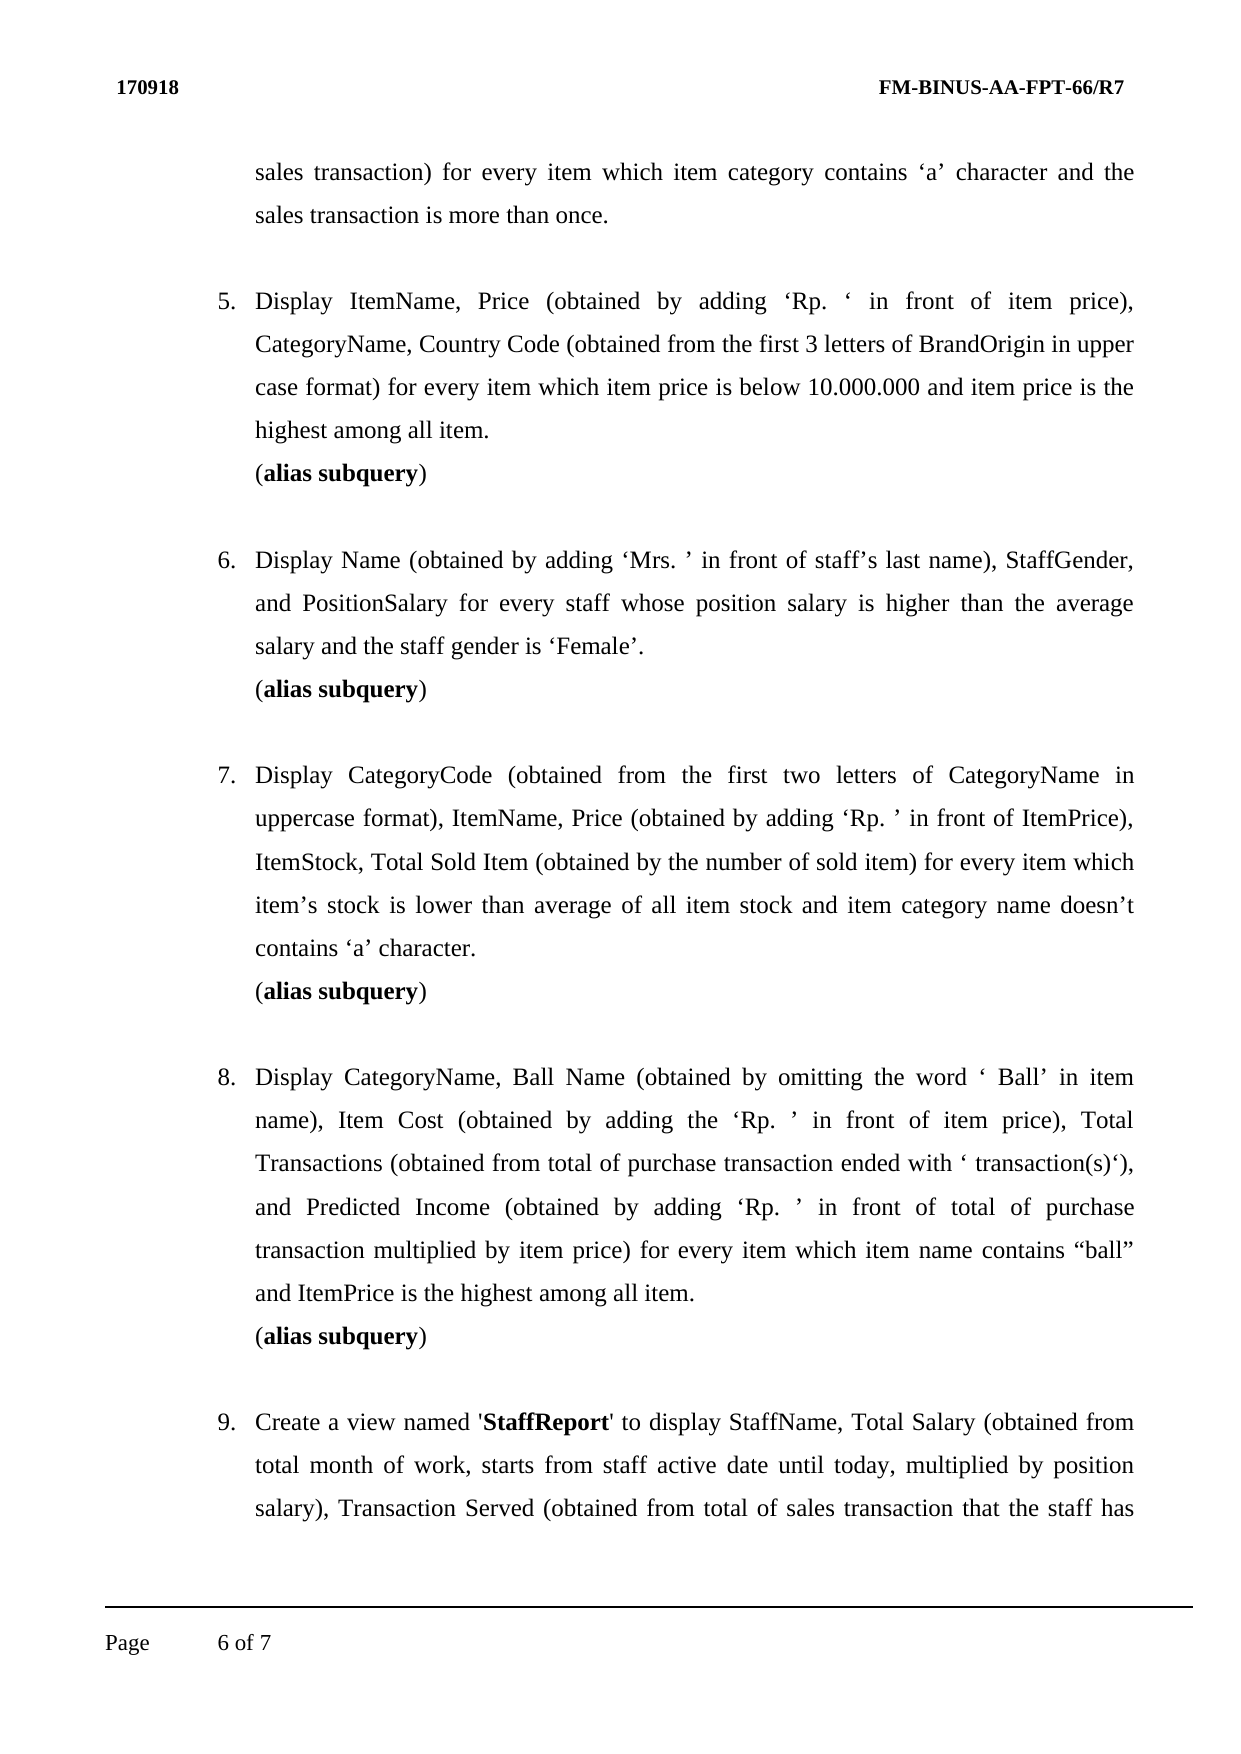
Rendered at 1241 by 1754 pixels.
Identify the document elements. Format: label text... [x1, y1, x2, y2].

list (alias subquery) [255, 1321, 1135, 1350]
list Display Name (obtained by adding ‘Mrs. ’ in front of staff’s last name), StaffGender, and PositionSalary for every staff whose position salary is higher than the average salary and the staff gender is ‘Female’. [217, 545, 1135, 660]
list (alias subquery) [255, 674, 1135, 703]
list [217, 1407, 1135, 1522]
text (alias subquery) [180, 458, 1135, 487]
list Display ItemName, Price (obtained by adding ‘Rp. ‘ in front of item price), CategoryName, Country Code (obtained from the first 3 letters of BrandOrigin in upper case format) for every item which item price is below 10.000.000 and item price is the highest among all item. [217, 286, 1135, 444]
list Display CategoryCode (obtained from the first two letters of CategoryName in uppercase format), ItemName, Price (obtained by adding ‘Rp. ’ in front of ItemPrice), ItemStock, Total Sold Item (obtained by the number of sold item) for every item which item’s stock is lower than average of all item stock and item category name doesn’t contains ‘a’ character. [217, 760, 1135, 962]
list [217, 157, 1135, 228]
list Display CategoryName, Ball Name (obtained by omitting the word ‘ Ball’ in item name), Item Cost (obtained by adding the ‘Rp. ’ in front of item price), Total Transactions (obtained from total of purchase transaction ended with ‘ transaction(s)‘), and Predicted Income (obtained by adding ‘Rp. ’ in front of total of purchase transaction multiplied by item price) for every item which item name contains “ball” and ItemPrice is the highest among all item. [217, 1062, 1135, 1307]
list (alias subquery) [255, 976, 1135, 1005]
